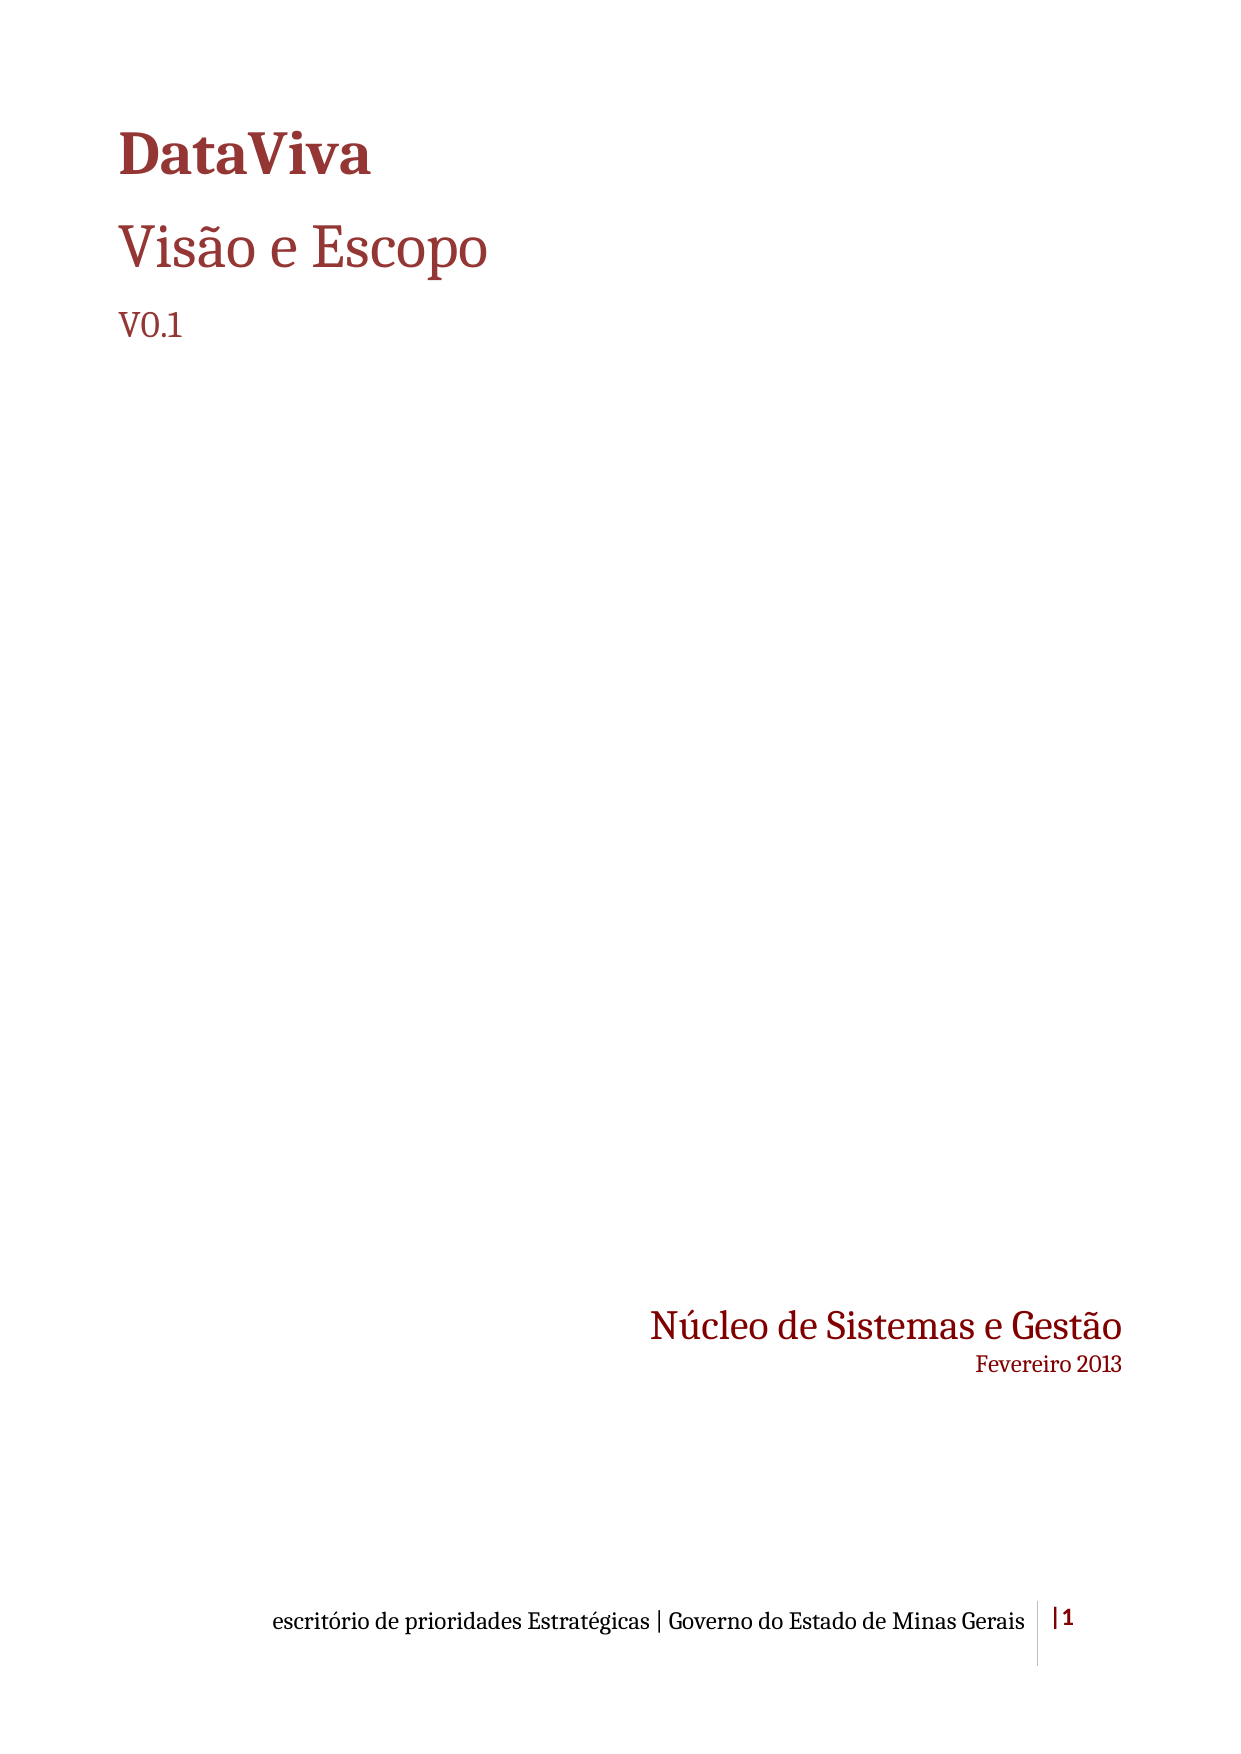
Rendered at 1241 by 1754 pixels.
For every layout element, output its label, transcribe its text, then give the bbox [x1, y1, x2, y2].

text DataViva [118, 118, 1122, 190]
text Fevereiro 2013 [118, 1350, 1122, 1378]
text Núcleo de Sistemas e Gestão [118, 1302, 1122, 1350]
text Visão e Escopo [118, 211, 1122, 283]
text V0.1 [118, 303, 1122, 347]
